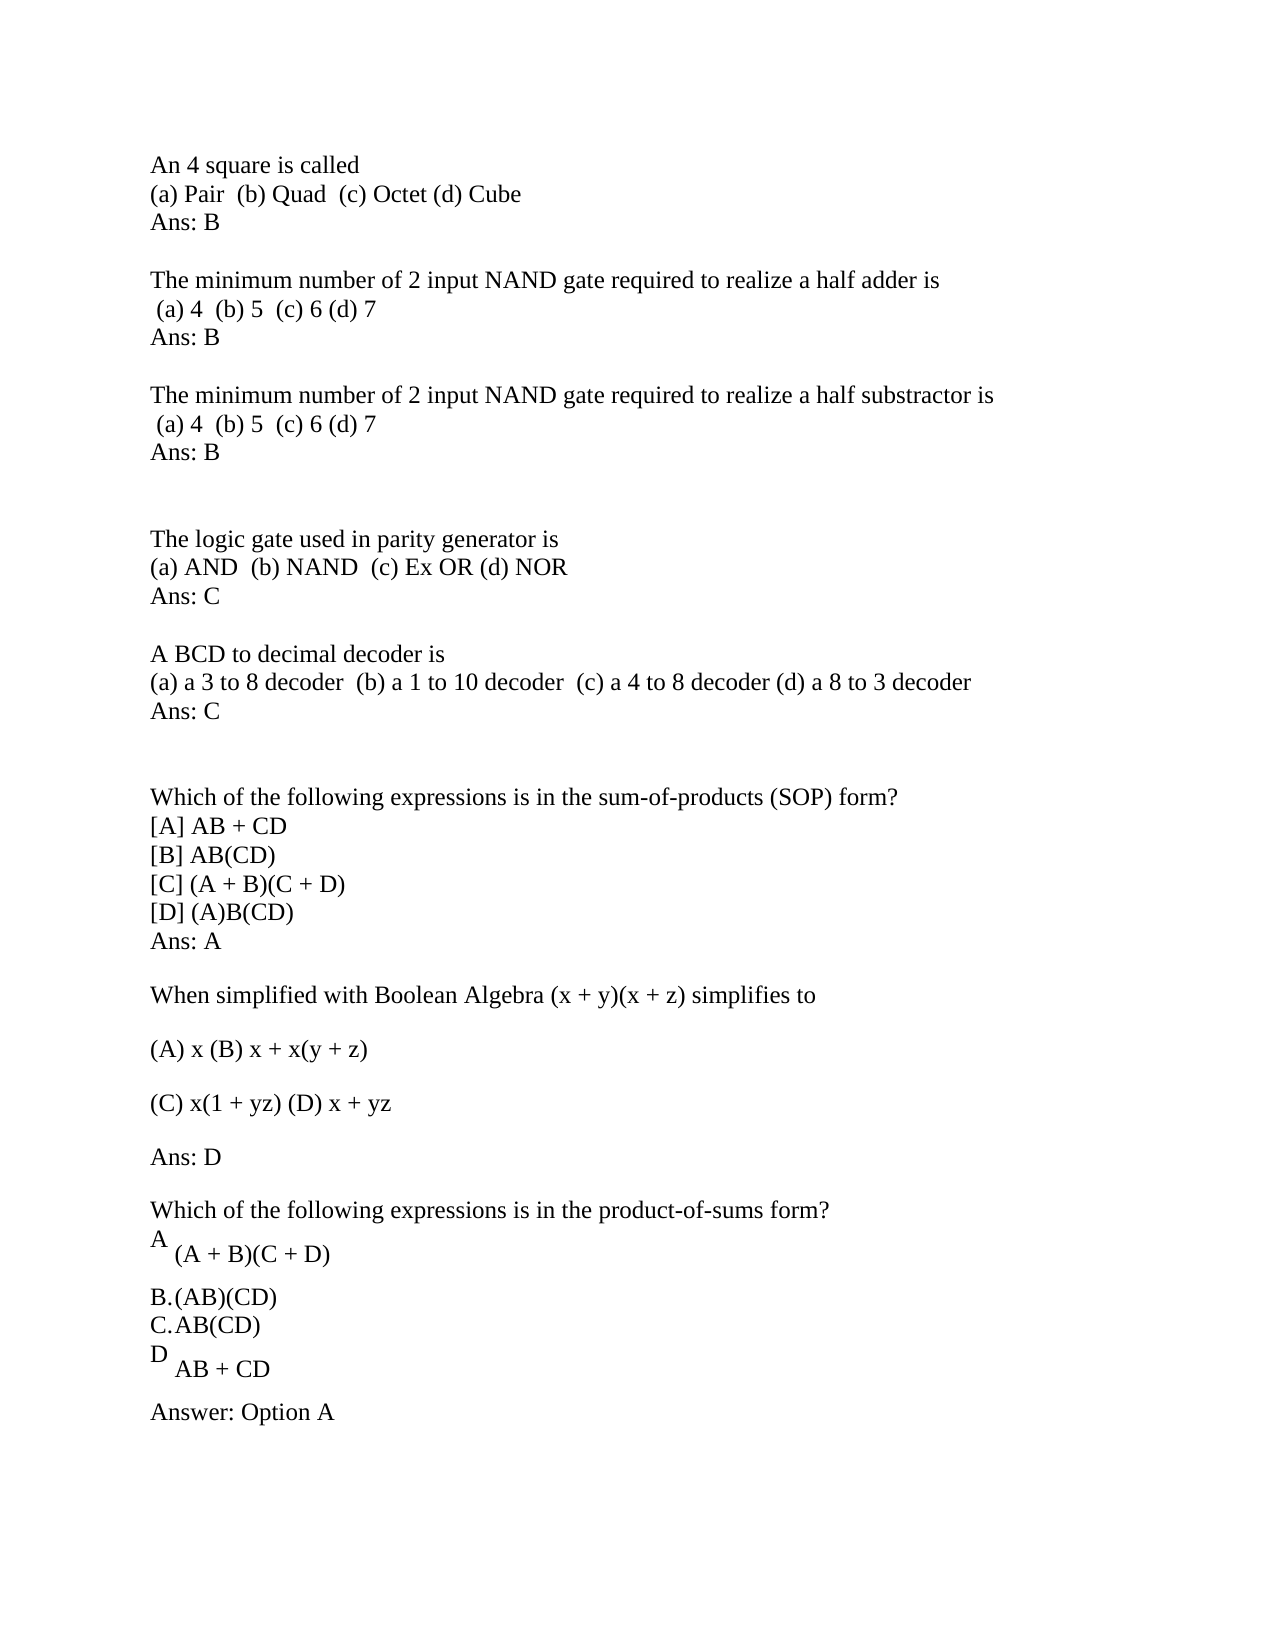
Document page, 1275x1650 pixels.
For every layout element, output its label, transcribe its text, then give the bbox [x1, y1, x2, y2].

text Ans: B [150, 437, 1125, 466]
text [A] AB + CD [150, 811, 1125, 840]
text Ans: A [150, 926, 1125, 955]
text [C] (A + B)(C + D) [150, 869, 1125, 897]
text The logic gate used in parity generator is [150, 524, 1125, 552]
text [D] (A)B(CD) [150, 897, 1125, 926]
text (a) Pair (b) Quad (c) Octet (d) Cube [150, 179, 1125, 207]
text Ans: D [150, 1142, 1125, 1170]
text [B] AB(CD) [150, 840, 1125, 869]
text When simplified with Boolean Algebra (x + y)(x + z) simplifies to [150, 980, 1125, 1009]
text Which of the following expressions is in the sum-of-products (SOP) form? [150, 782, 1125, 811]
table_header Which of the following expressions is in the product-of-sums form? [150, 1196, 1125, 1224]
text The minimum number of 2 input NAND gate required to realize a half substractor is [150, 380, 1125, 409]
table_cell Answer: Option A [150, 1224, 1125, 1426]
text (a) 4 (b) 5 (c) 6 (d) 7 [150, 294, 1125, 322]
text Ans: B [150, 207, 1125, 236]
text Ans: C [150, 696, 1125, 725]
text An 4 square is called [150, 150, 1125, 179]
text (C) x(1 + yz) (D) x + yz [150, 1088, 1125, 1117]
text (a) a 3 to 8 decoder (b) a 1 to 10 decoder (c) a 4 to 8 decoder (d) a 8 to 3 decoder [150, 667, 1125, 696]
text A BCD to decimal decoder is [150, 639, 1125, 667]
text Ans: B [150, 322, 1125, 351]
text The minimum number of 2 input NAND gate required to realize a half adder is [150, 265, 1125, 294]
text (A) x (B) x + x(y + z) [150, 1034, 1125, 1063]
text (a) AND (b) NAND (c) Ex OR (d) NOR [150, 552, 1125, 581]
text Ans: C [150, 581, 1125, 610]
text (a) 4 (b) 5 (c) 6 (d) 7 [150, 409, 1125, 437]
